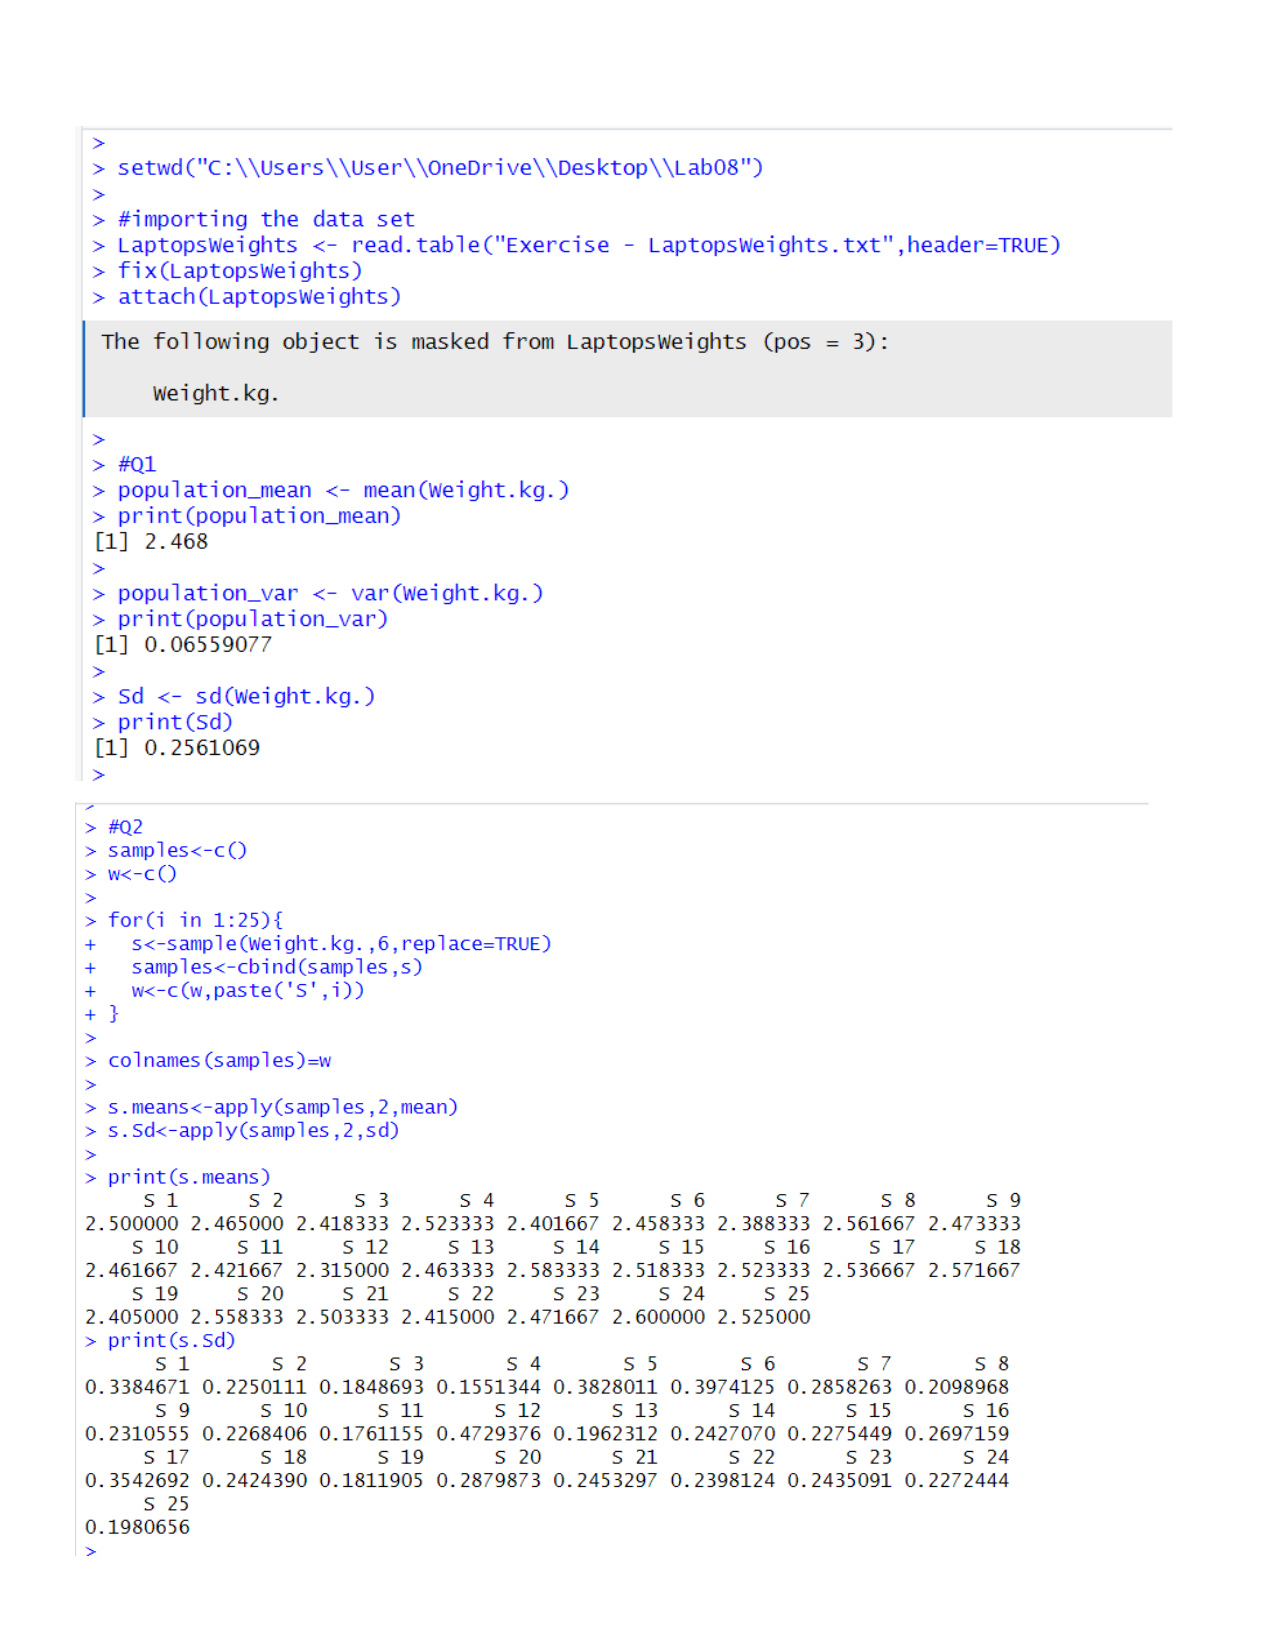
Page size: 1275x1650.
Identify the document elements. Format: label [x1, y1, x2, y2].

picture [75, 126, 1173, 781]
picture [75, 802, 1149, 1556]
